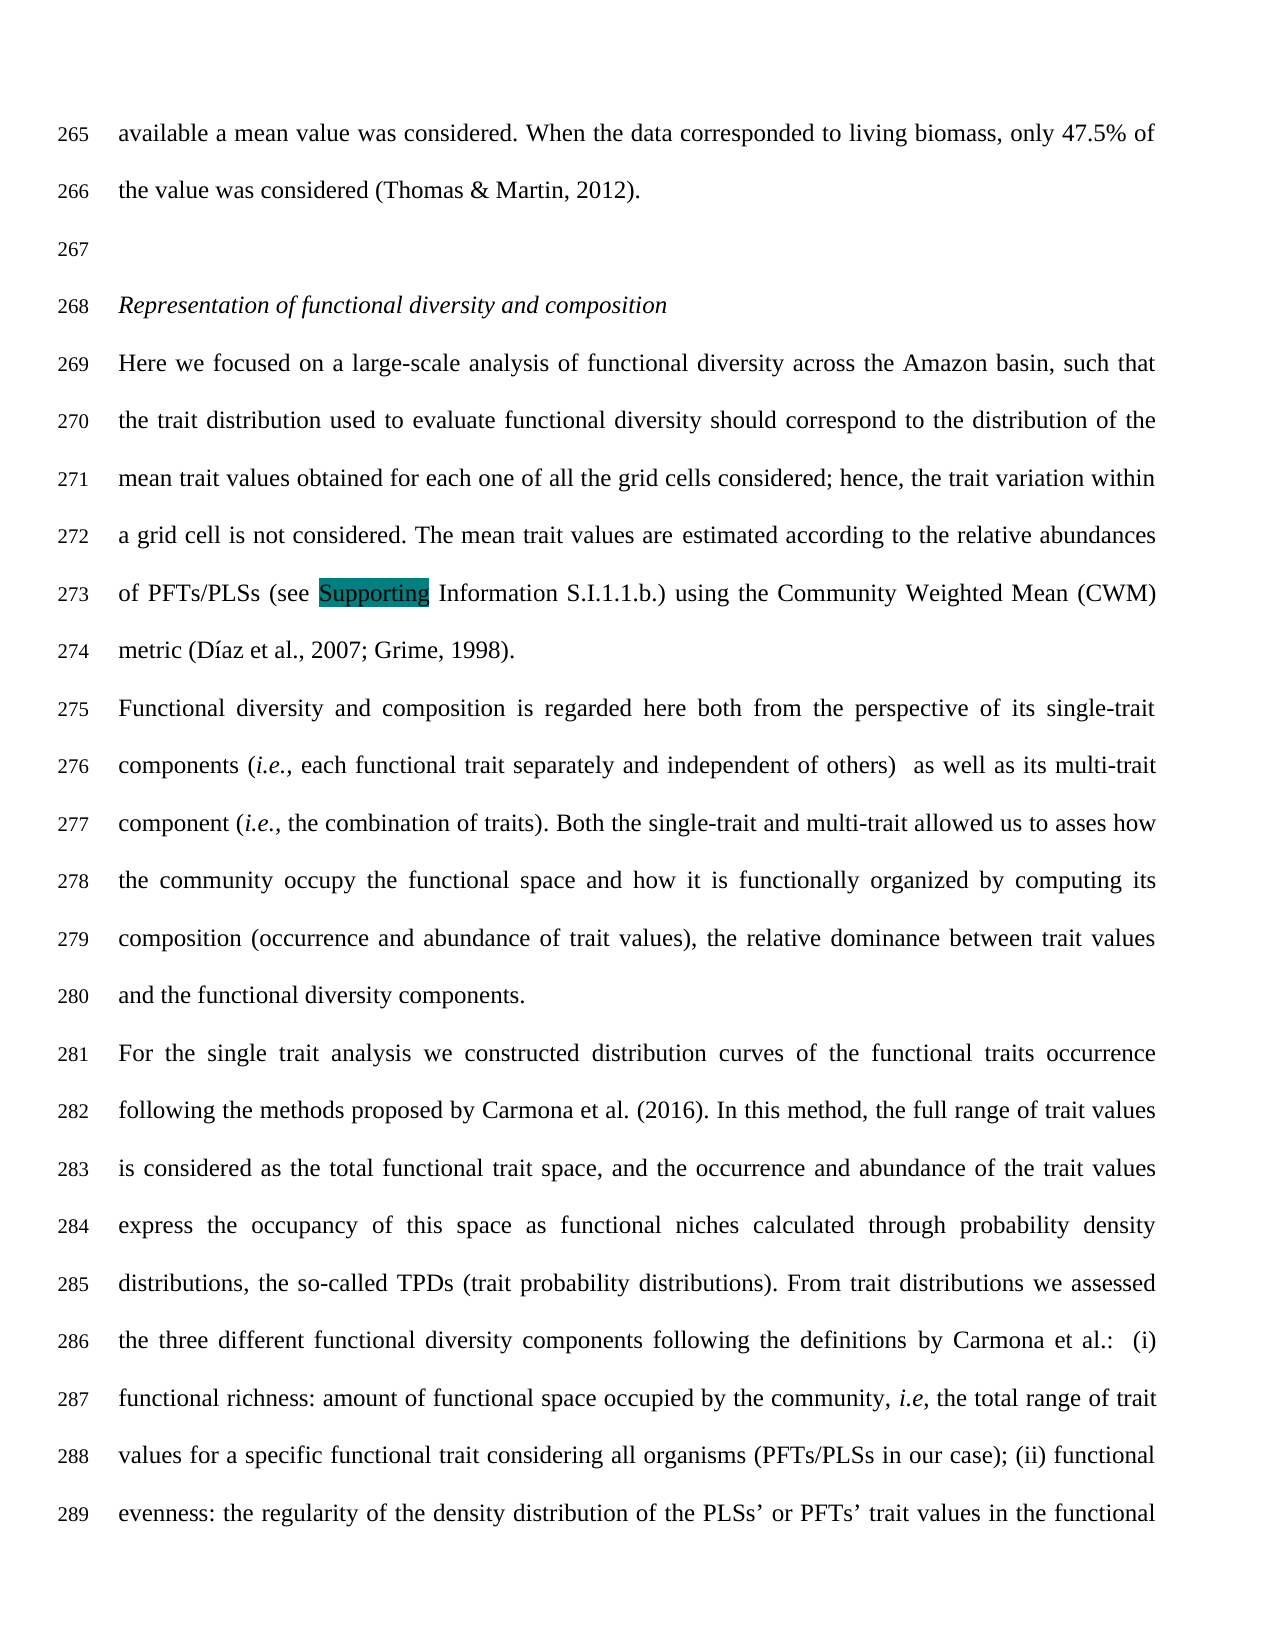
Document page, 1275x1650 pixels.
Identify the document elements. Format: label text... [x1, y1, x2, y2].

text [118, 118, 1157, 204]
text Functional diversity and composition is regarded here both from the perspective of its single-trait components (i.e., each functional trait separately and independent of others) as well as its multi-trait component (i.e., the combination of traits). Both the single-trait and multi-trait allowed us to asses how the community occupy the functional space and how it is functionally organized by computing its composition (occurrence and abundance of trait values), the relative dominance between trait values and the functional diversity components. [118, 693, 1157, 1009]
text Representation of functional diversity and composition [118, 291, 1157, 319]
text Here we focused on a large-scale analysis of functional diversity across the Amazon basin, such that the trait distribution used to evaluate functional diversity should correspond to the distribution of the mean trait values obtained for each one of all the grid cells considered; hence, the trait variation within a grid cell is not considered. The mean trait values are estimated according to the relative abundances of PFTs/PLSs (see Supporting Information S.I.1.1.b.) using the Community Weighted Mean (CWM) metric (Díaz et al., 2007; Grime, 1998)⁠. [118, 348, 1157, 664]
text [118, 1038, 1157, 1527]
